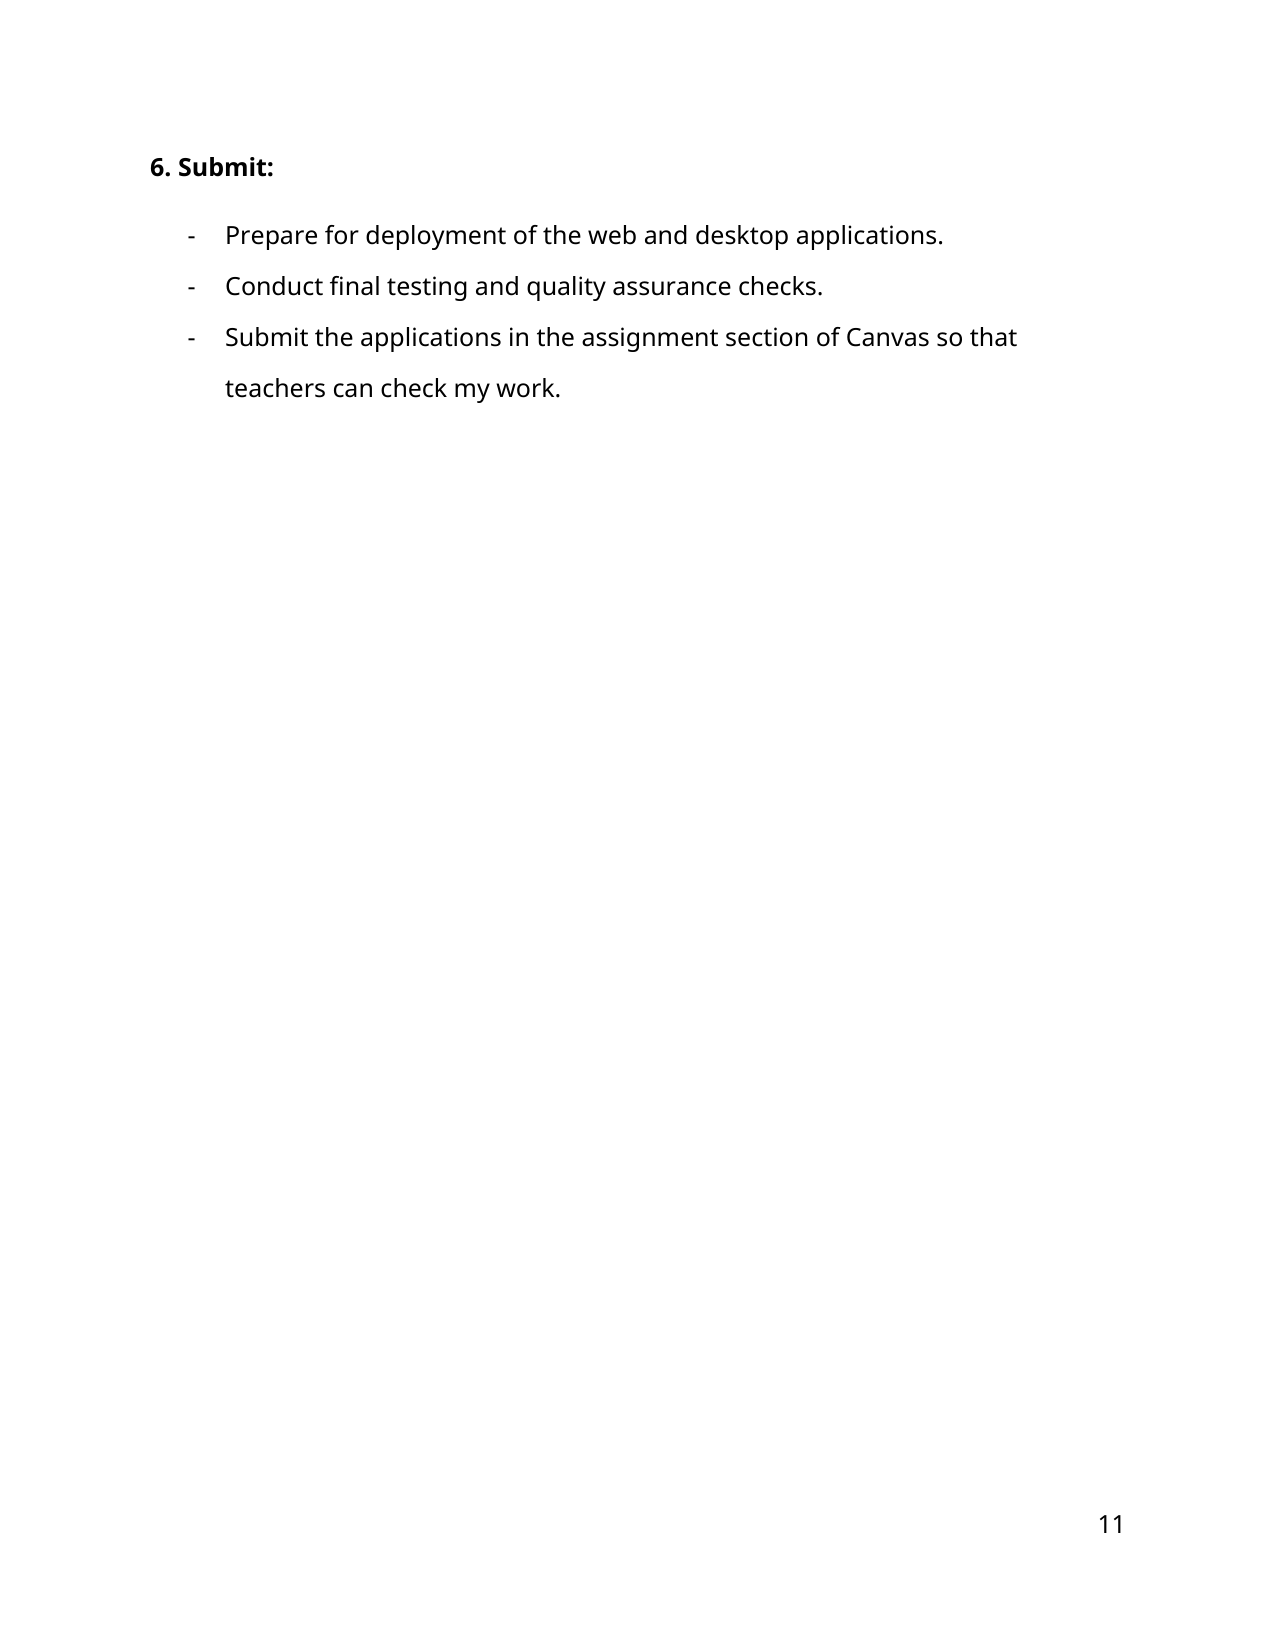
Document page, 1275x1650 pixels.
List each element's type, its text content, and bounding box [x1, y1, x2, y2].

list Submit the applications in the assignment section of Canvas so that teachers can check my work. [187, 320, 1125, 405]
list Prepare for deployment of the web and desktop applications. [187, 218, 1125, 252]
text 6. Submit: [150, 150, 1125, 184]
list Conduct final testing and quality assurance checks. [187, 269, 1125, 303]
